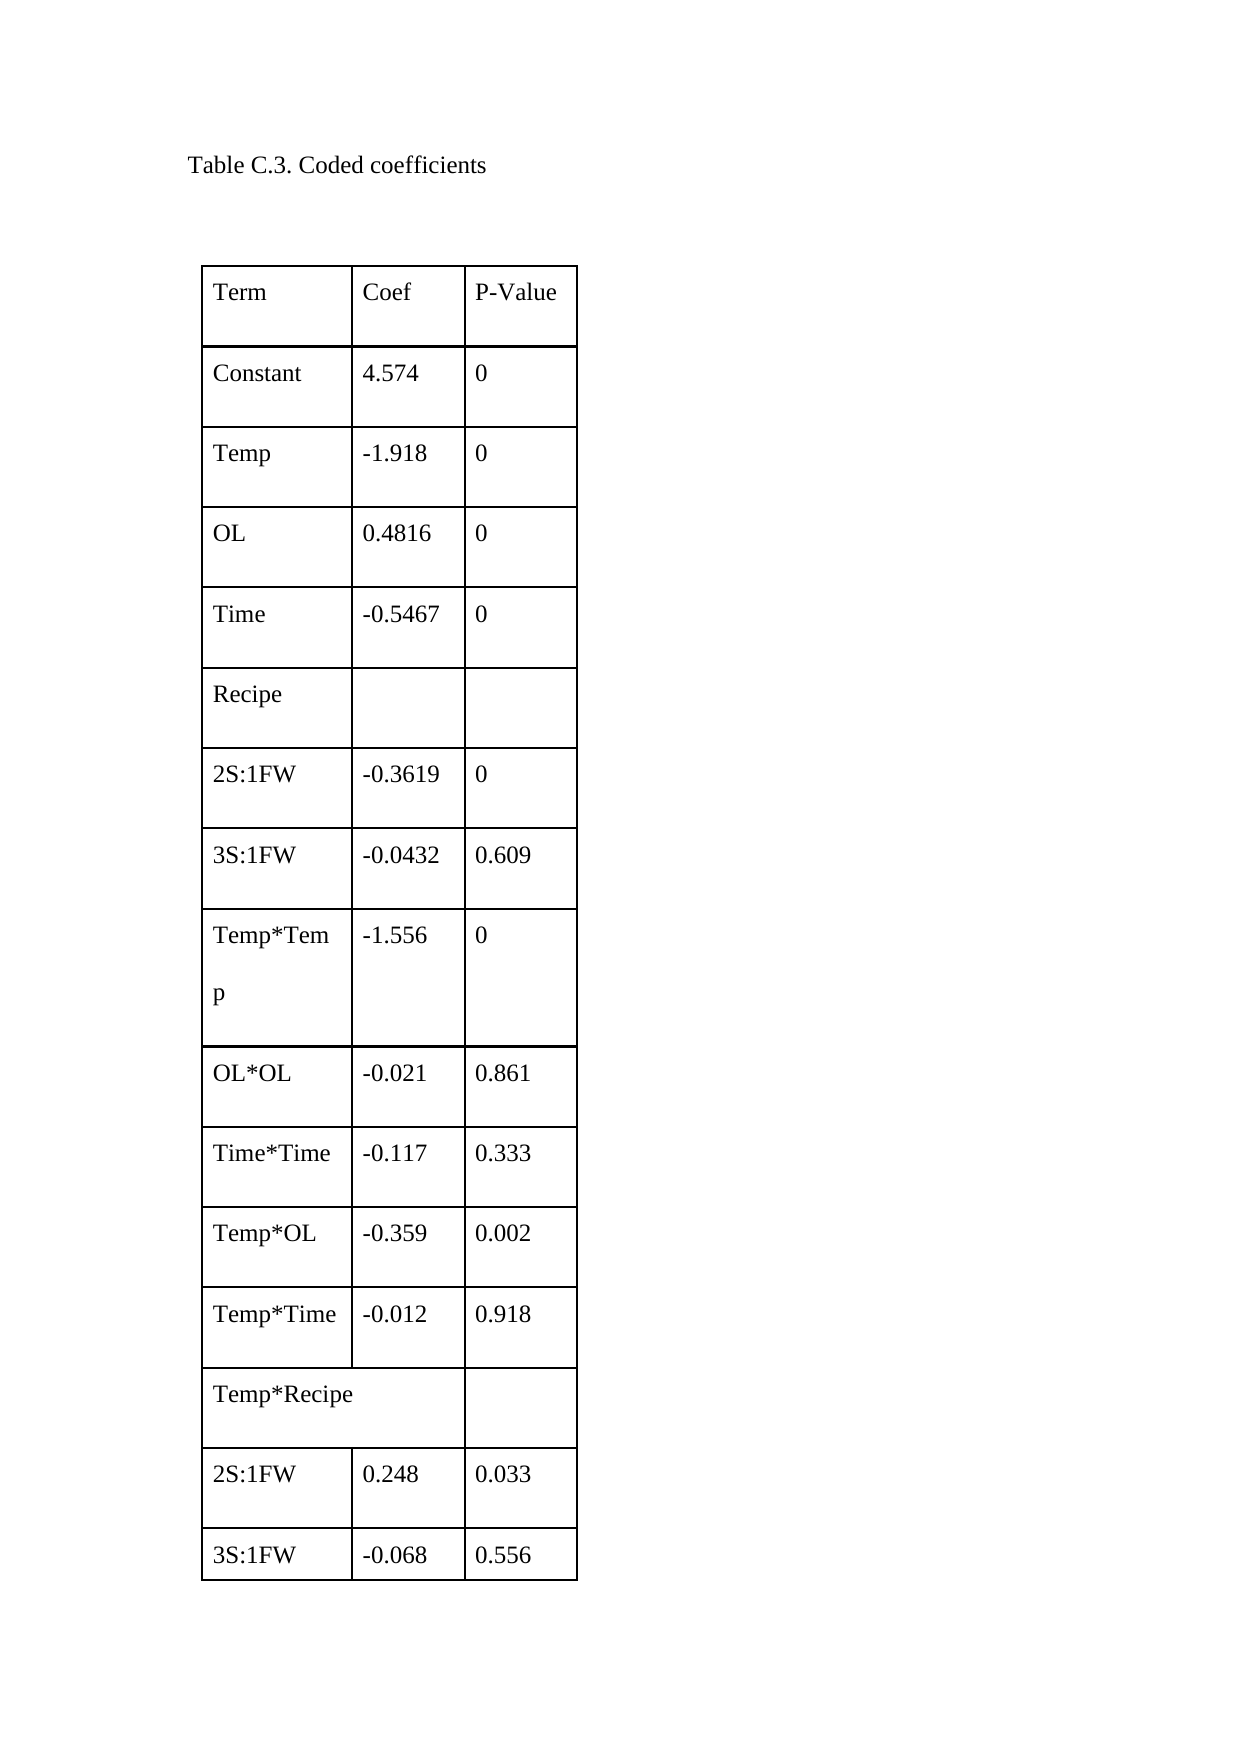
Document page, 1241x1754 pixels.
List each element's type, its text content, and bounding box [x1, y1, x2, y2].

table_cell 0.033 [466, 1449, 576, 1527]
table_cell 0 [466, 588, 576, 667]
table_cell 0.861 [466, 1048, 576, 1126]
table_cell 4.574 [353, 348, 464, 426]
table_cell 0.248 [353, 1449, 464, 1527]
table_cell Time [203, 588, 351, 667]
table_cell -1.556 [353, 910, 464, 1045]
table_cell [353, 669, 464, 747]
table_cell [466, 669, 576, 747]
table_cell Time*Time [203, 1128, 351, 1206]
table_cell OL [203, 508, 351, 586]
table_cell Temp*Temp [203, 910, 351, 1045]
table_cell -1.918 [353, 428, 464, 506]
table_cell 0.918 [466, 1288, 576, 1367]
table_cell Recipe [203, 669, 351, 747]
table_cell -0.117 [353, 1128, 464, 1206]
table_header Term [203, 267, 351, 345]
table_cell -0.068 [353, 1529, 464, 1579]
table_cell Temp*Time [203, 1288, 351, 1367]
text Table C.3. Coded coefficients [187, 150, 1053, 179]
table_cell [466, 1369, 576, 1447]
table_cell 0.609 [466, 829, 576, 907]
table_cell 0.556 [466, 1529, 576, 1579]
table_cell 0 [466, 910, 576, 1045]
table_cell 2S:1FW [203, 749, 351, 827]
table_cell 2S:1FW [203, 1449, 351, 1527]
table_cell 0.4816 [353, 508, 464, 586]
table_cell Temp*Recipe [203, 1369, 464, 1447]
table_cell -0.0432 [353, 829, 464, 907]
table_cell 0 [466, 348, 576, 426]
table_cell Temp*OL [203, 1208, 351, 1286]
table_cell -0.3619 [353, 749, 464, 827]
table_cell Temp [203, 428, 351, 506]
table_cell 0 [466, 428, 576, 506]
table_cell 0 [466, 749, 576, 827]
table_header P-Value [466, 267, 576, 345]
table_cell -0.359 [353, 1208, 464, 1286]
table_cell Constant [203, 348, 351, 426]
table_header Coef [353, 267, 464, 345]
table_cell OL*OL [203, 1048, 351, 1126]
table_cell 3S:1FW [203, 829, 351, 907]
table_cell -0.012 [353, 1288, 464, 1367]
table_cell 0 [466, 508, 576, 586]
table_cell -0.5467 [353, 588, 464, 667]
table_cell 0.002 [466, 1208, 576, 1286]
table_cell -0.021 [353, 1048, 464, 1126]
table_cell 3S:1FW [203, 1529, 351, 1579]
table_cell 0.333 [466, 1128, 576, 1206]
